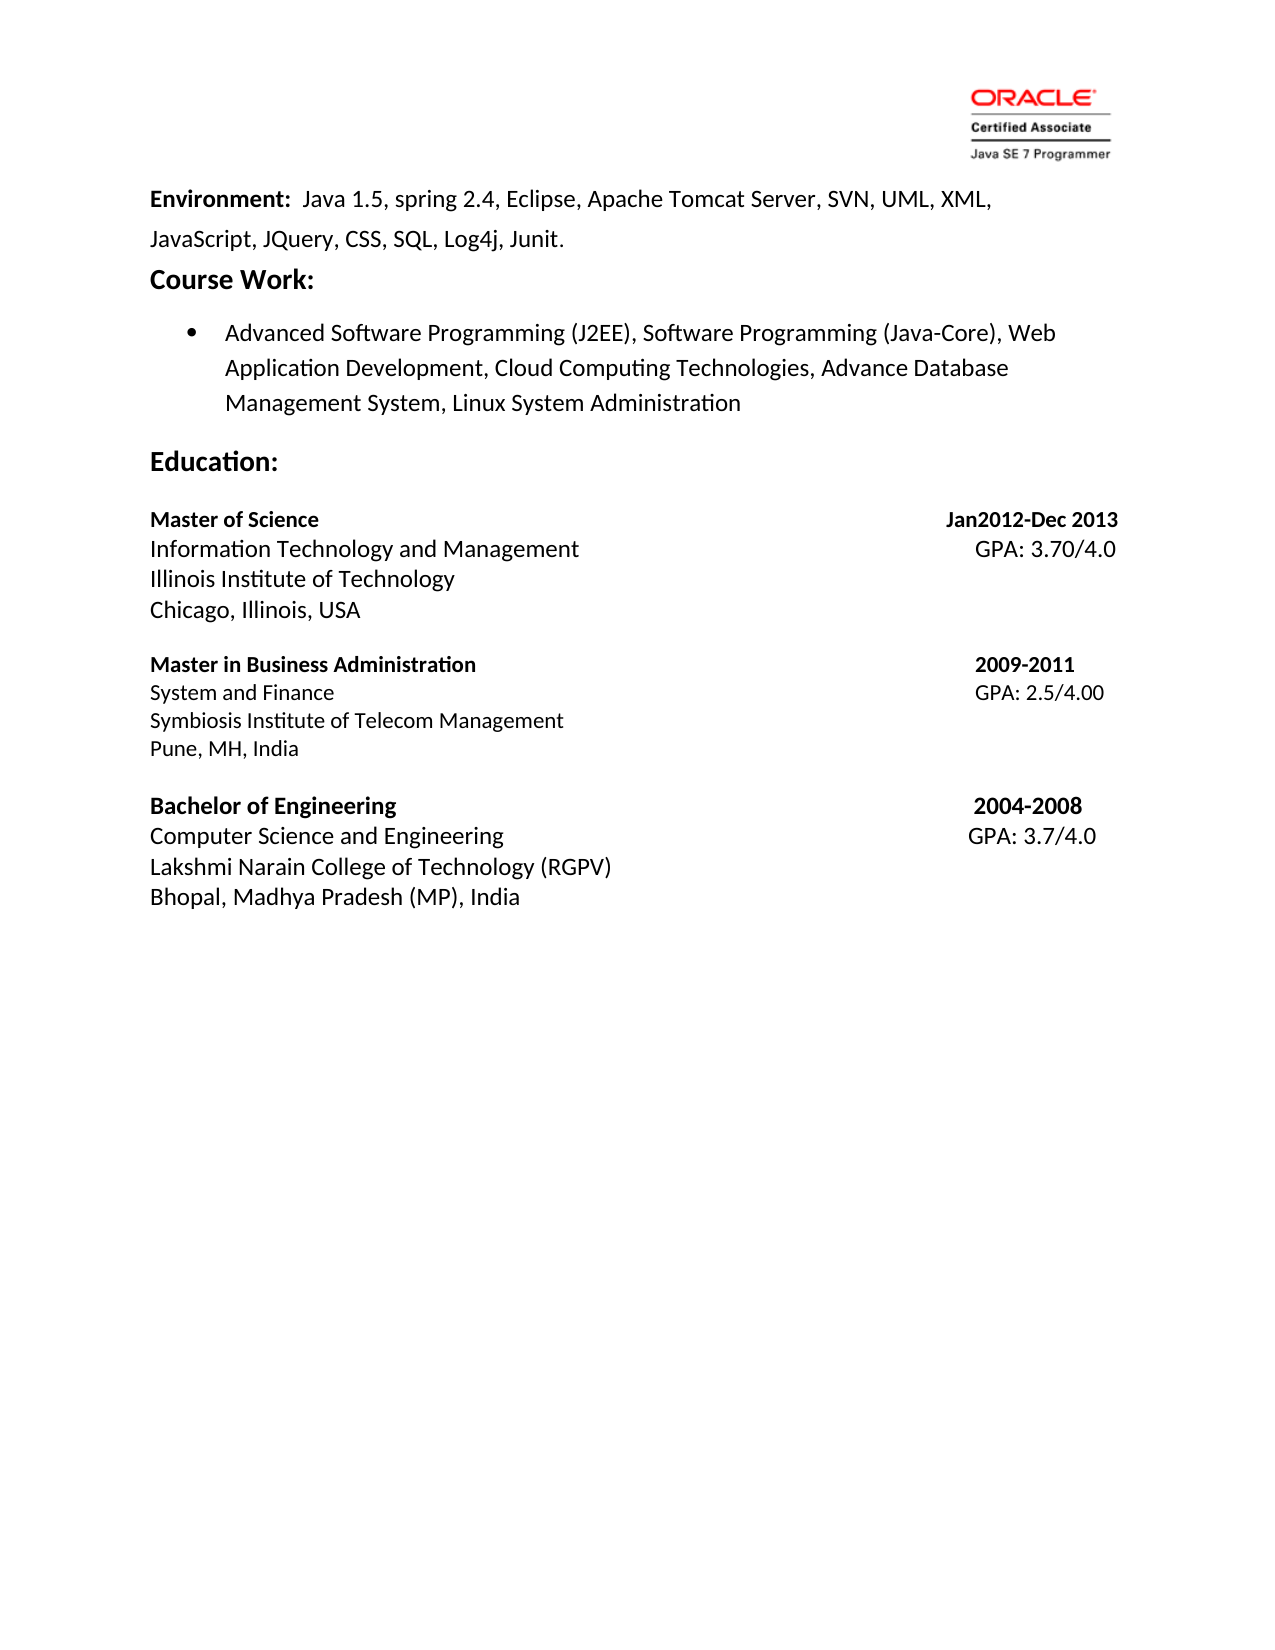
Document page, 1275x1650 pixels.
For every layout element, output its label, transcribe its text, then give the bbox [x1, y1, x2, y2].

text Master of Science Jan2012-Dec 2013 [150, 505, 1125, 533]
picture [956, 75, 1125, 174]
text Chicago, Illinois, USA [150, 594, 1125, 624]
text Master in Business Administration 2009-2011 [150, 650, 1125, 678]
text Computer Science and Engineering GPA: 3.7/4.0 [150, 821, 1125, 851]
text Pune, MH, India [150, 734, 1125, 762]
text Course Work: [150, 261, 1125, 297]
text Education: [150, 443, 1125, 479]
text Environment: Java 1.5, spring 2.4, Eclipse, Apache Tomcat Server, SVN, UML, XML, JavaScript, JQuery, CSS, SQL, Log4j, Junit. [150, 173, 1100, 253]
text Bhopal, Madhya Pradesh (MP), India [150, 882, 1125, 912]
text Symbiosis Institute of Telecom Management [150, 706, 1125, 734]
list Advanced Software Programming (J2EE), Software Programming (Java-Core), Web Application Development, Cloud Computing Technologies, Advance Database Management System, Linux System Administration [187, 317, 1125, 418]
text Illinois Institute of Technology [150, 563, 1125, 594]
text Bachelor of Engineering 2004-2008 [150, 790, 1125, 821]
text System and Finance GPA: 2.5/4.00 [150, 678, 1125, 706]
text Information Technology and Management GPA: 3.70/4.0 [150, 533, 1125, 563]
text Lakshmi Narain College of Technology (RGPV) [150, 851, 1125, 882]
